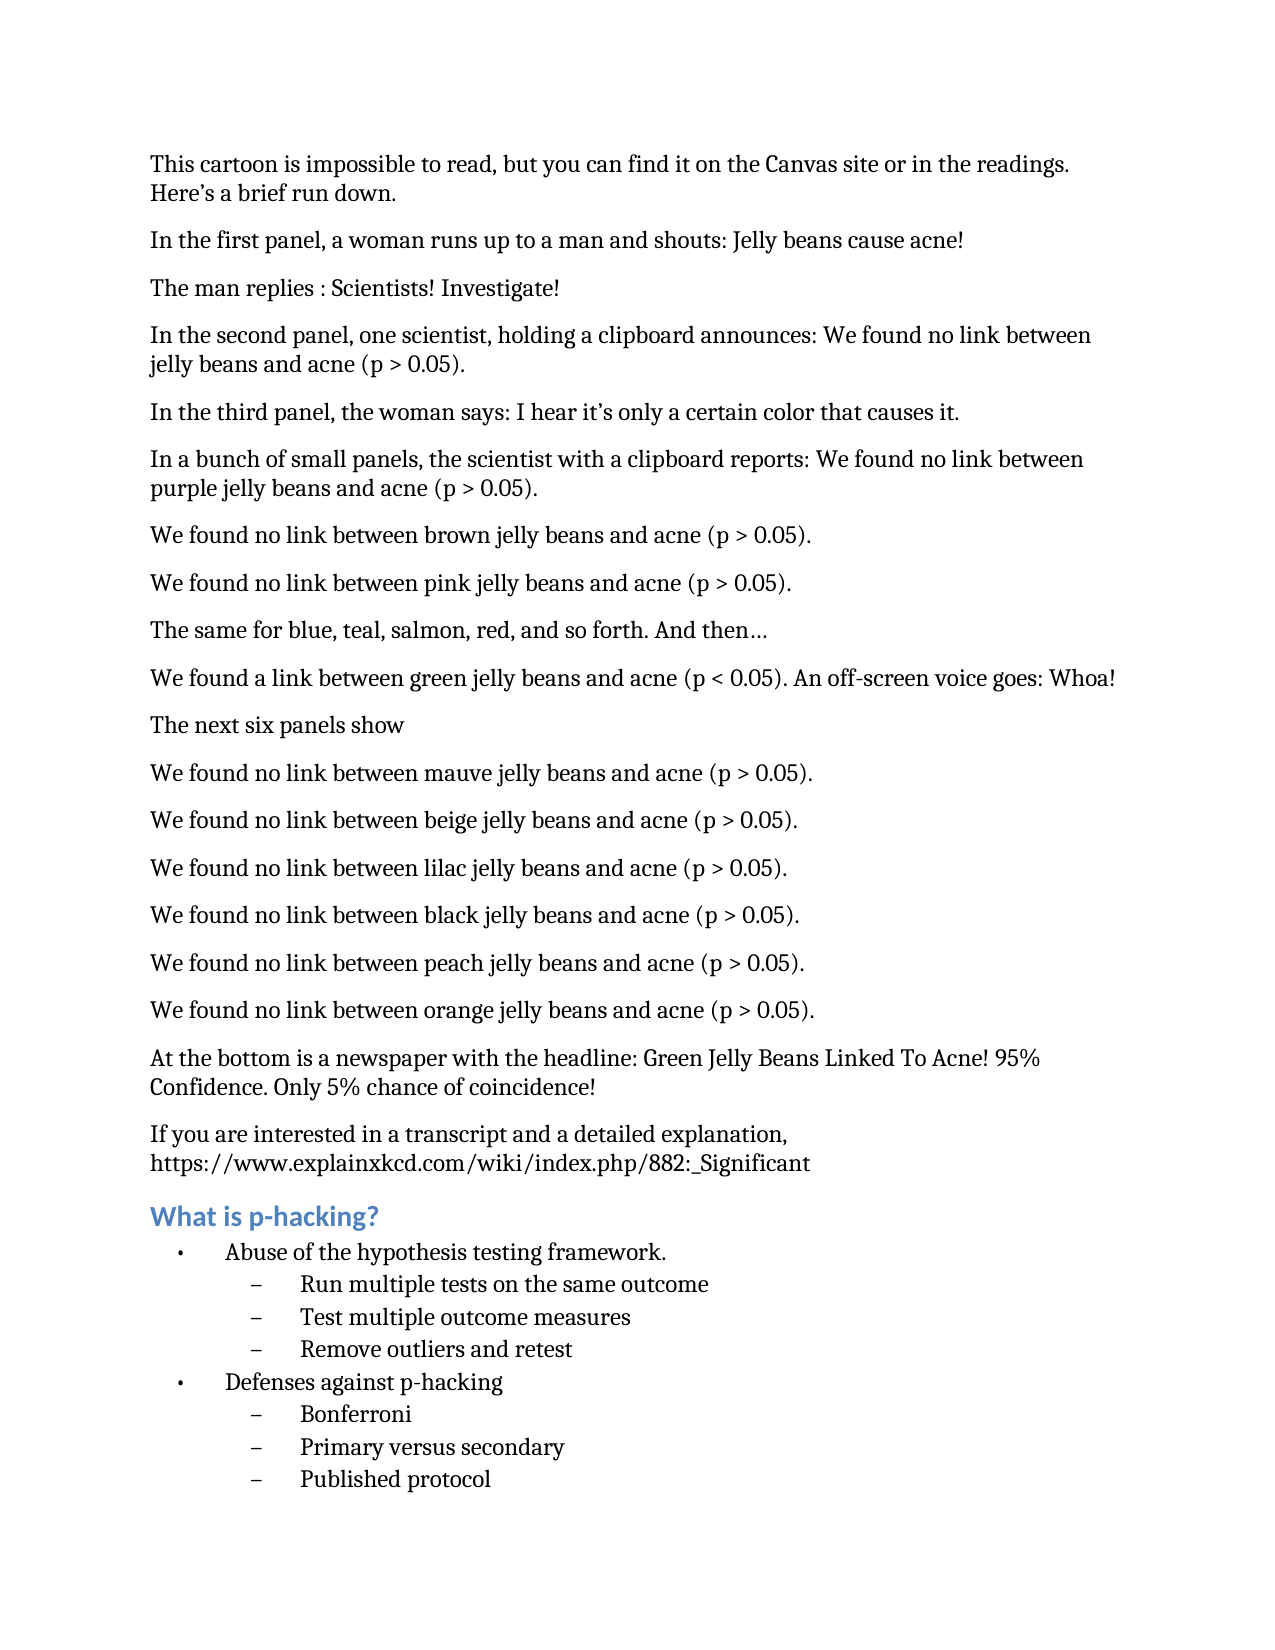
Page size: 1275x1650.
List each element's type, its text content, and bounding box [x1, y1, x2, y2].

list Test multiple outcome measures [250, 1303, 1125, 1331]
text We found no link between lilac jelly beans and acne (p > 0.05). [150, 854, 1125, 882]
text We found a link between green jelly beans and acne (p < 0.05). An off-screen voice goes: Whoa! [150, 664, 1125, 692]
list Bonferroni [250, 1400, 1125, 1429]
list Run multiple tests on the same outcome [250, 1270, 1125, 1299]
text We found no link between peach jelly beans and acne (p > 0.05). [150, 949, 1125, 977]
list Primary versus secondary [250, 1433, 1125, 1461]
text We found no link between orange jelly beans and acne (p > 0.05). [150, 996, 1125, 1025]
list Abuse of the hypothesis testing framework. [175, 1238, 1125, 1266]
subtitle What is p-hacking? [150, 1198, 1125, 1234]
text We found no link between black jelly beans and acne (p > 0.05). [150, 901, 1125, 930]
list Published protocol [250, 1465, 1125, 1494]
text In a bunch of small panels, the scientist with a clipboard reports: We found no link between purple jelly beans and acne (p > 0.05). [150, 445, 1125, 502]
text If you are interested in a transcript and a detailed explanation, https://www.explainxkcd.com/wiki/index.php/882:_Significant [150, 1120, 1125, 1177]
text At the bottom is a newspaper with the headline: Green Jelly Beans Linked To Acne! 95% Confidence. Only 5% chance of coincidence! [150, 1044, 1125, 1101]
text In the second panel, one scientist, holding a clipboard announces: We found no link between jelly beans and acne (p > 0.05). [150, 321, 1125, 379]
text In the first panel, a woman runs up to a man and shouts: Jelly beans cause acne! [150, 226, 1125, 255]
text We found no link between pink jelly beans and acne (p > 0.05). [150, 569, 1125, 597]
list Defenses against p-hacking [175, 1368, 1125, 1396]
text We found no link between beige jelly beans and acne (p > 0.05). [150, 806, 1125, 835]
text The same for blue, teal, salmon, red, and so forth. And then… [150, 616, 1125, 645]
text The next six panels show [150, 711, 1125, 740]
text In the third panel, the woman says: I hear it’s only a certain color that causes it. [150, 397, 1125, 426]
list Remove outliers and retest [250, 1335, 1125, 1364]
text We found no link between brown jelly beans and acne (p > 0.05). [150, 521, 1125, 550]
text This cartoon is impossible to read, but you can find it on the Canvas site or in the readings. Here’s a brief run down. [150, 150, 1125, 207]
text The man replies : Scientists! Investigate! [150, 274, 1125, 302]
text We found no link between mauve jelly beans and acne (p > 0.05). [150, 759, 1125, 787]
